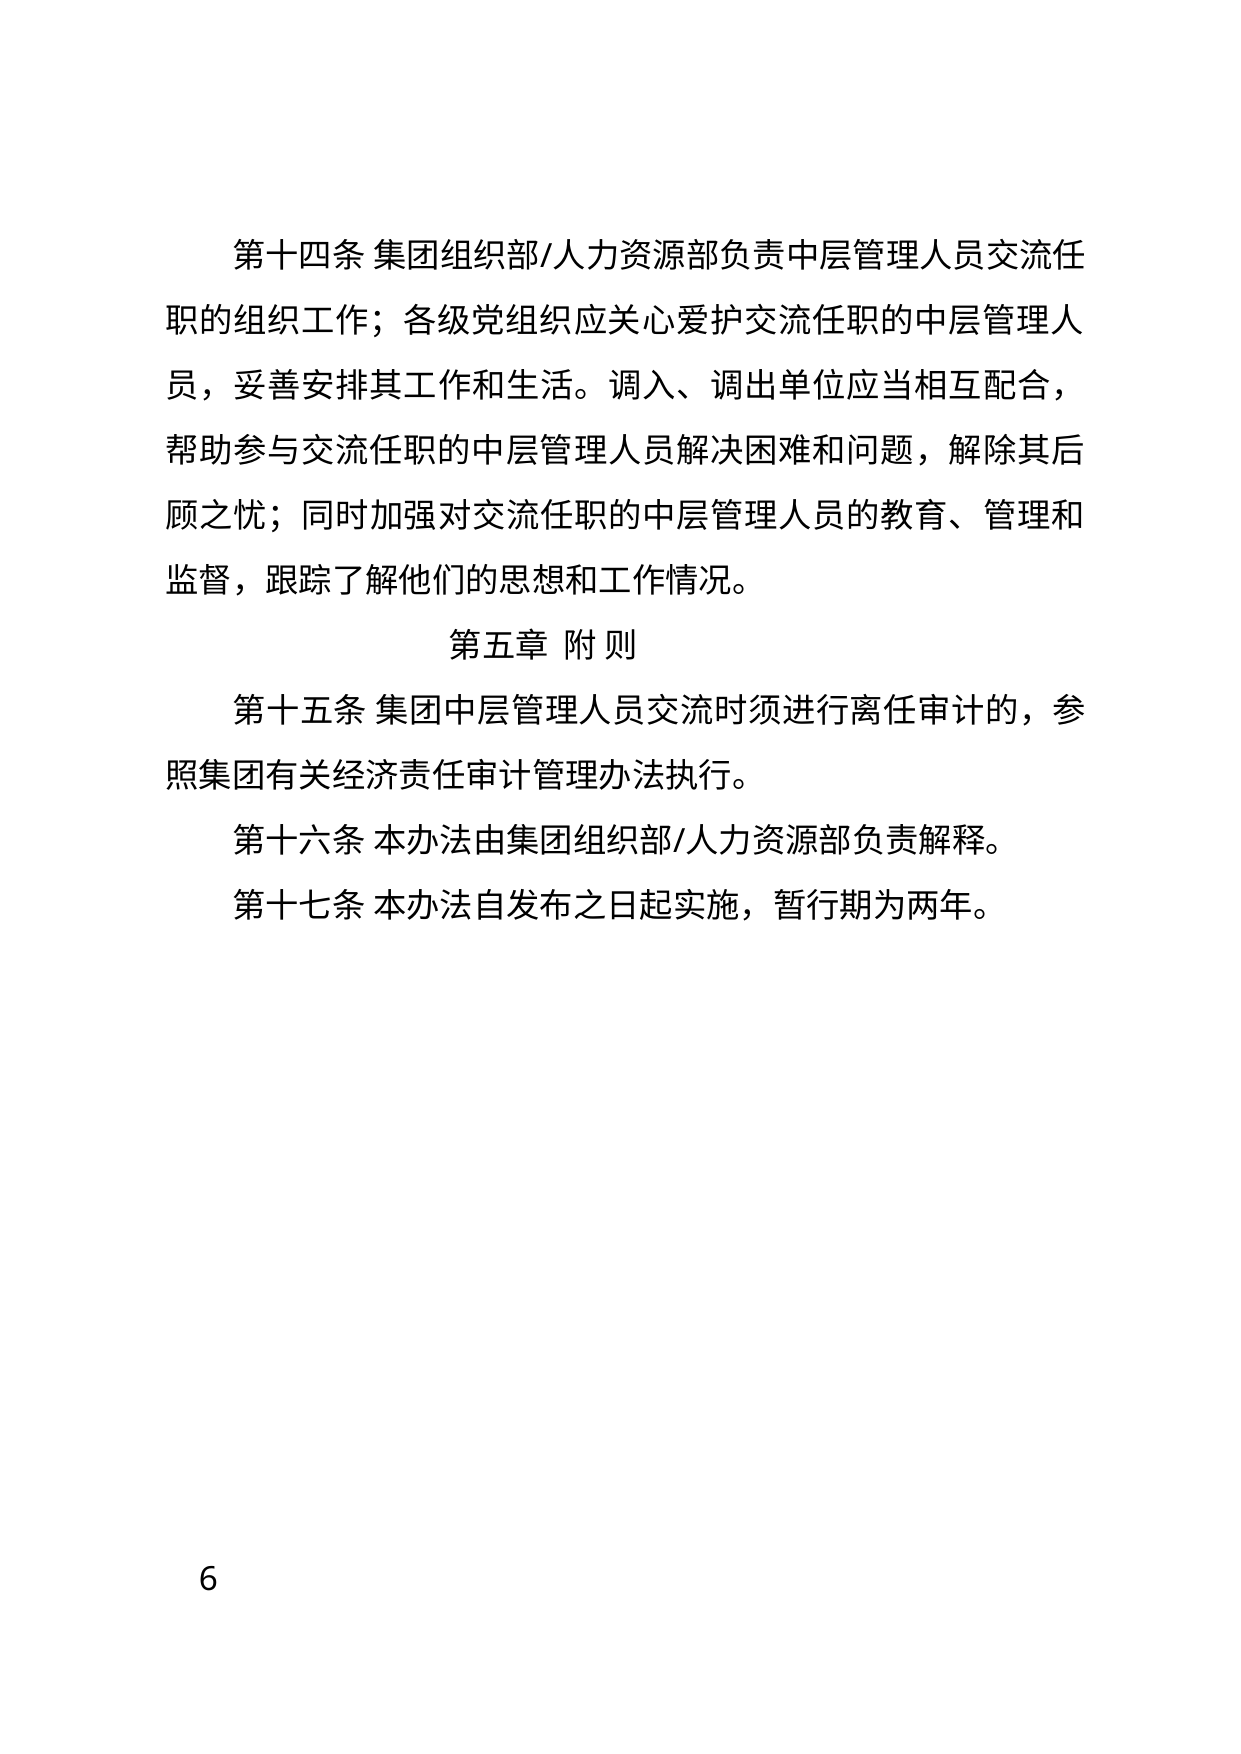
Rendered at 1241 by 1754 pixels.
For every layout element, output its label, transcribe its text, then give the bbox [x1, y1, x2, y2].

text 第十六条 本办法由集团组织部/人力资源部负责解释。 [165, 806, 1087, 871]
text 第十四条 集团组织部/人力资源部负责中层管理人员交流任职的组织工作；各级党组织应关心爱护交流任职的中层管理人员，妥善安排其工作和生活。调入、调出单位应当相互配合，帮助参与交流任职的中层管理人员解决困难和问题，解除其后顾之忧；同时加强对交流任职的中层管理人员的教育、管理和监督，跟踪了解他们的思想和工作情况。 [165, 221, 1087, 611]
text 第五章 附 则 [165, 611, 1087, 676]
text 第十五条 集团中层管理人员交流时须进行离任审计的，参照集团有关经济责任审计管理办法执行。 [165, 676, 1087, 806]
text 第十七条 本办法自发布之日起实施，暂行期为两年。 [165, 871, 1087, 936]
